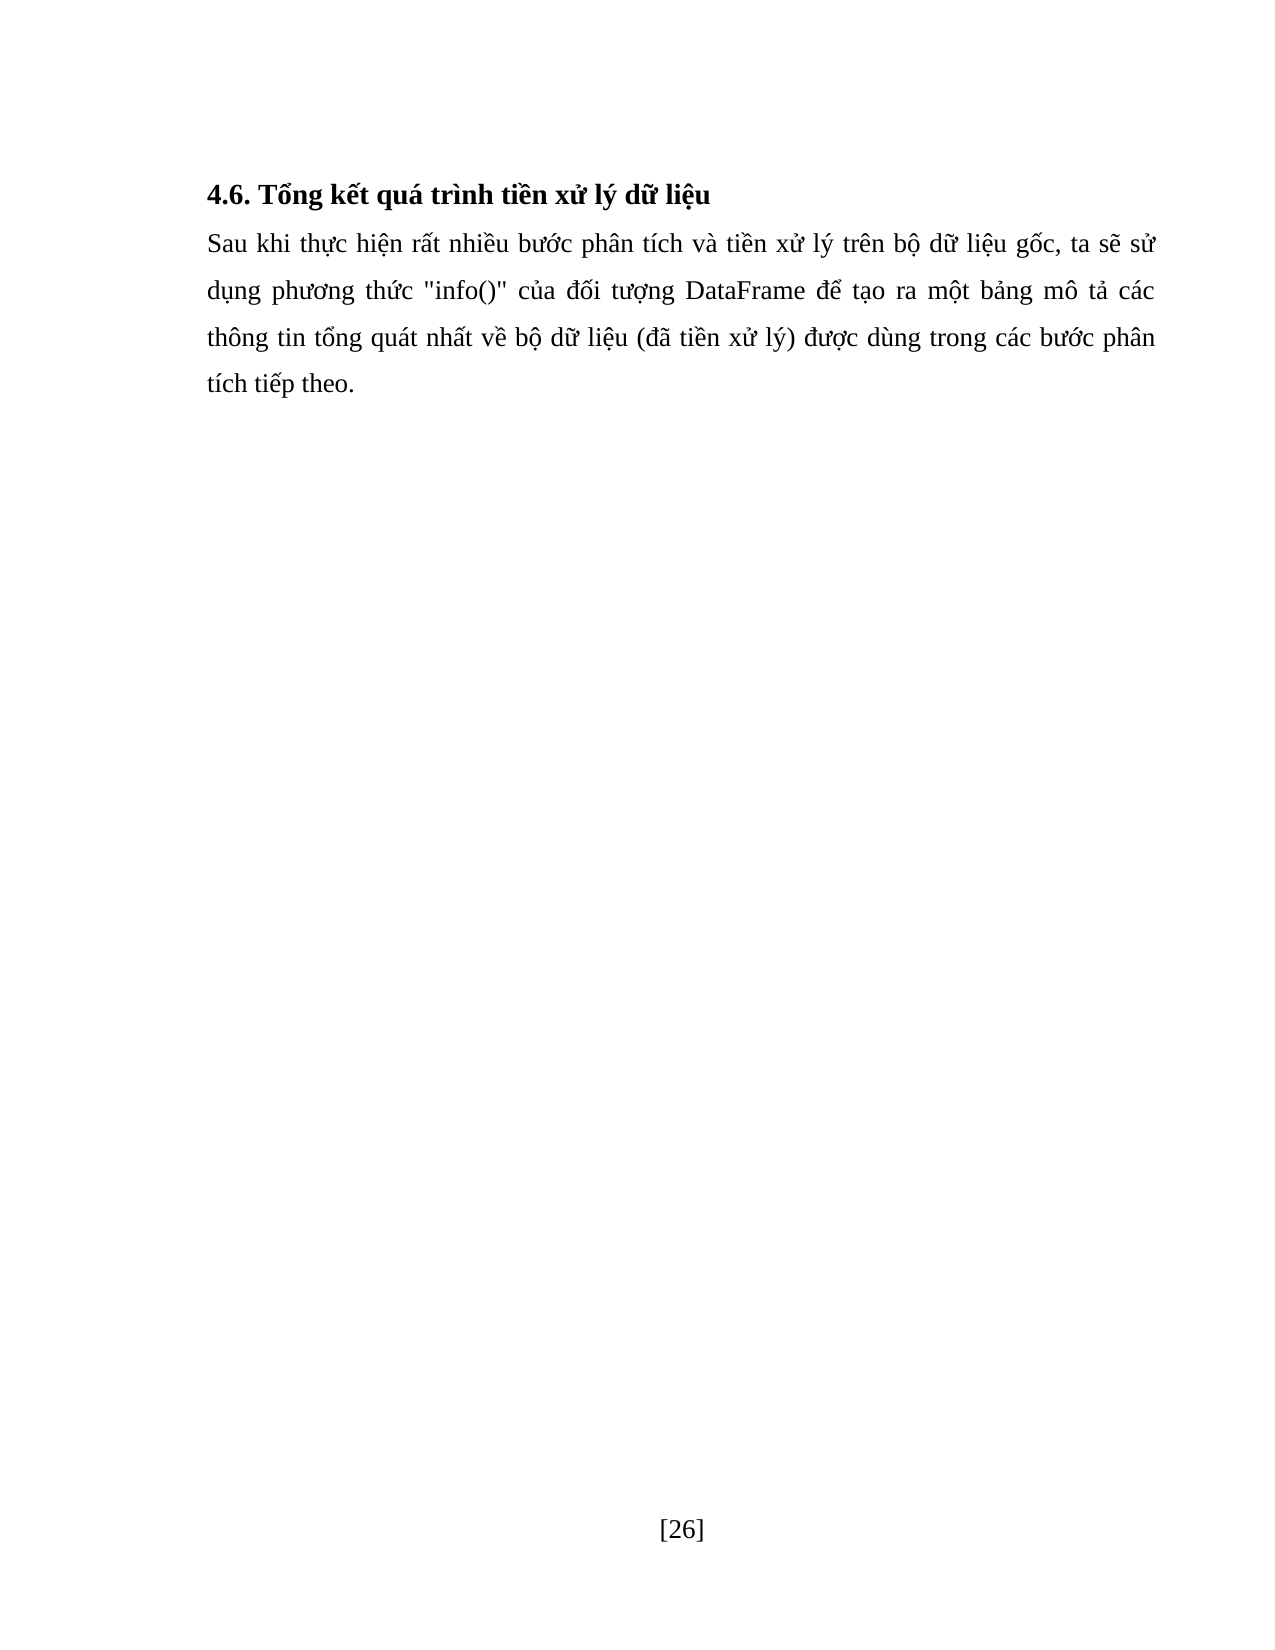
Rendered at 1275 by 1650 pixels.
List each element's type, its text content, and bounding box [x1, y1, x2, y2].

text Sau khi thực hiện rất nhiều bước phân tích và tiền xử lý trên bộ dữ liệu gốc, ta sẽ sử dụng phương thức "info()" của đối tượng DataFrame để tạo ra một bảng mô tả các thông tin tổng quát nhất về bộ dữ liệu (đã tiền xử lý) được dùng trong các bước phân tích tiếp theo. [207, 227, 1157, 399]
subtitle 4.6. Tổng kết quá trình tiền xử lý dữ liệu [207, 177, 1157, 211]
